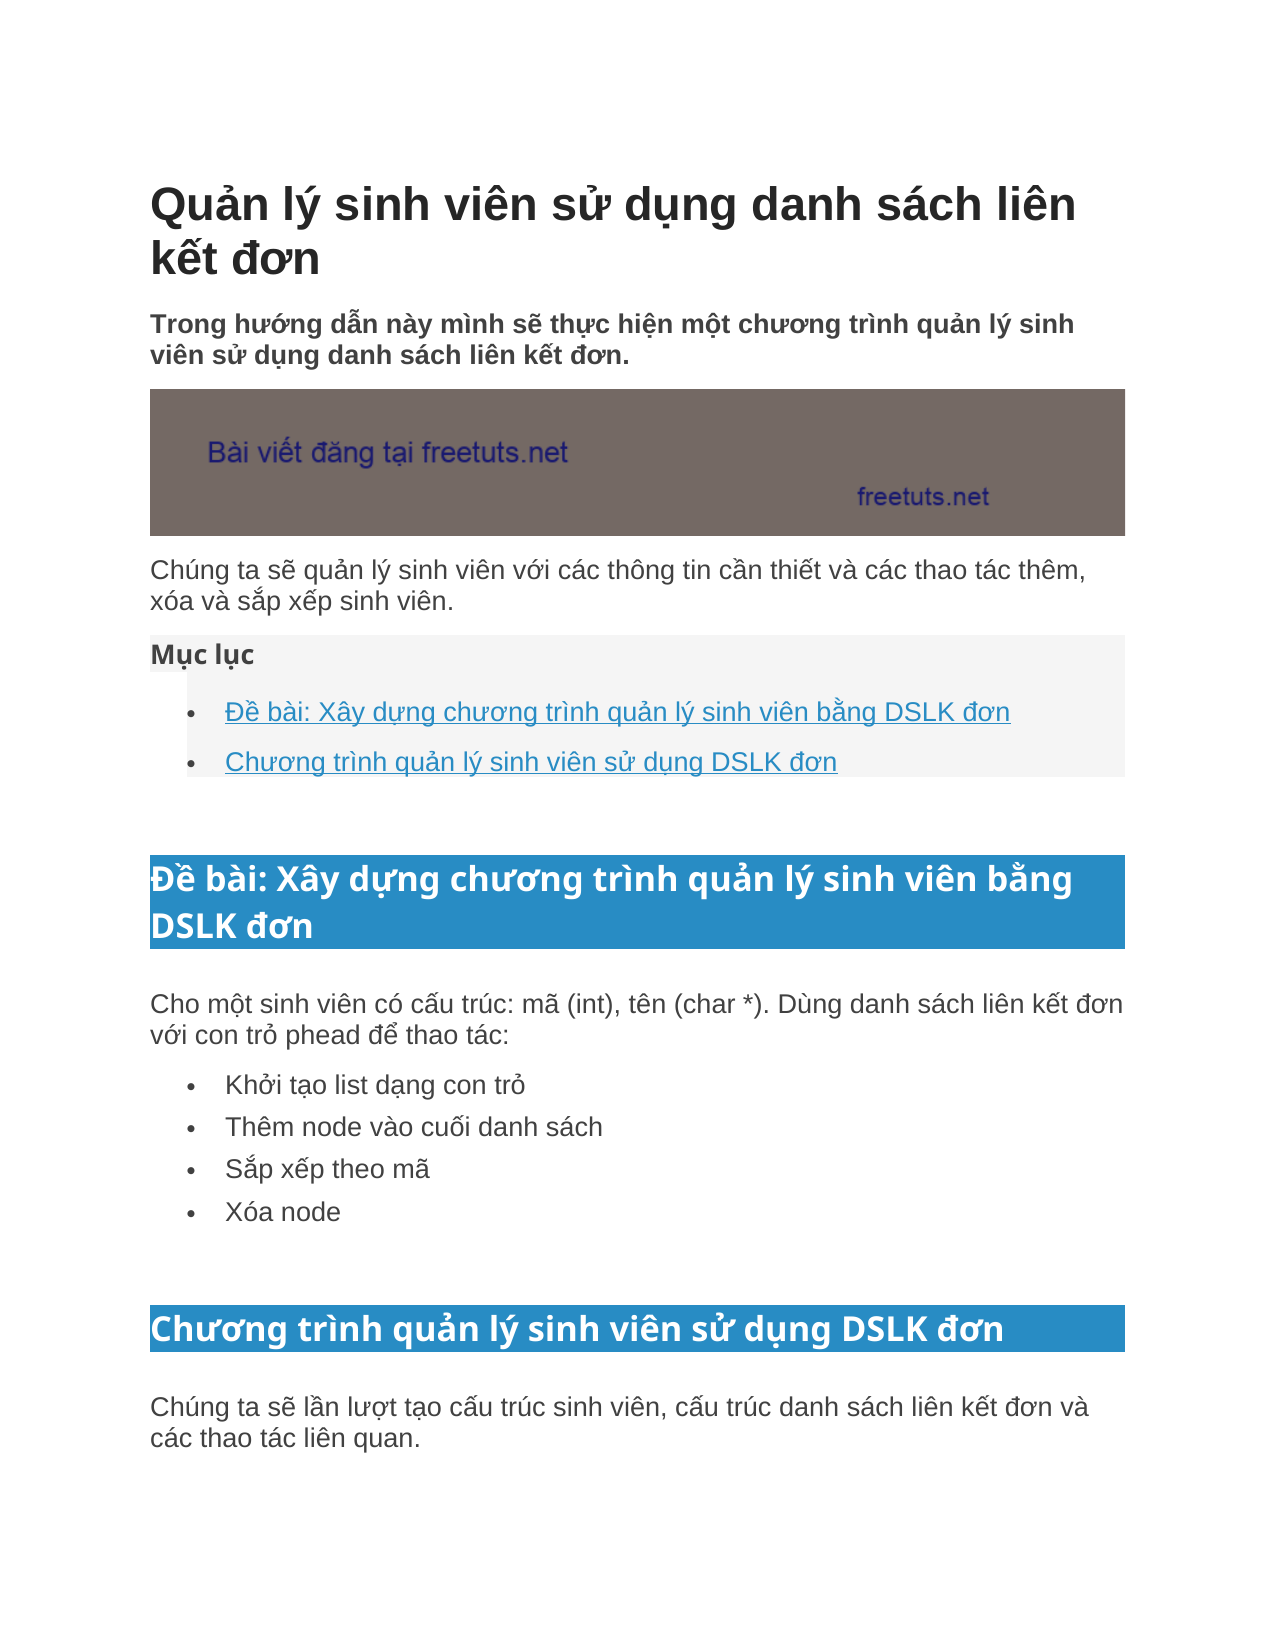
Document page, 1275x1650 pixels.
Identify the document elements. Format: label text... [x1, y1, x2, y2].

text Quản lý sinh viên sử dụng danh sách liên kết đơn [150, 177, 1125, 284]
list Khởi tạo list dạng con trỏ [187, 1069, 1125, 1100]
text Chúng ta sẽ lần lượt tạo cấu trúc sinh viên, cấu trúc danh sách liên kết đơn và các thao tác liên quan. [150, 1391, 1125, 1453]
picture [150, 389, 1125, 536]
text Chúng ta sẽ quản lý sinh viên với các thông tin cần thiết và các thao tác thêm, xóa và sắp xếp sinh viên. [150, 554, 1125, 617]
list Đề bài: Xây dựng chương trình quản lý sinh viên bằng DSLK đơn [187, 688, 1125, 727]
text Đề bài: Xây dựng chương trình quản lý sinh viên bằng DSLK đơn [150, 855, 1125, 949]
text Chương trình quản lý sinh viên sử dụng DSLK đơn [150, 1305, 1125, 1352]
list Thêm node vào cuối danh sách [187, 1111, 1125, 1143]
text Trong hướng dẫn này mình sẽ thực hiện một chương trình quản lý sinh viên sử dụng danh sách liên kết đơn. [150, 308, 1125, 370]
list Chương trình quản lý sinh viên sử dụng DSLK đơn [187, 738, 1125, 777]
list Sắp xếp theo mã [187, 1153, 1125, 1185]
text Cho một sinh viên có cấu trúc: mã (int), tên (char *). Dùng danh sách liên kết đơn với con trỏ phead để thao tác: [150, 988, 1125, 1050]
text Mục lục [150, 635, 1125, 672]
list Xóa node [187, 1196, 1125, 1227]
